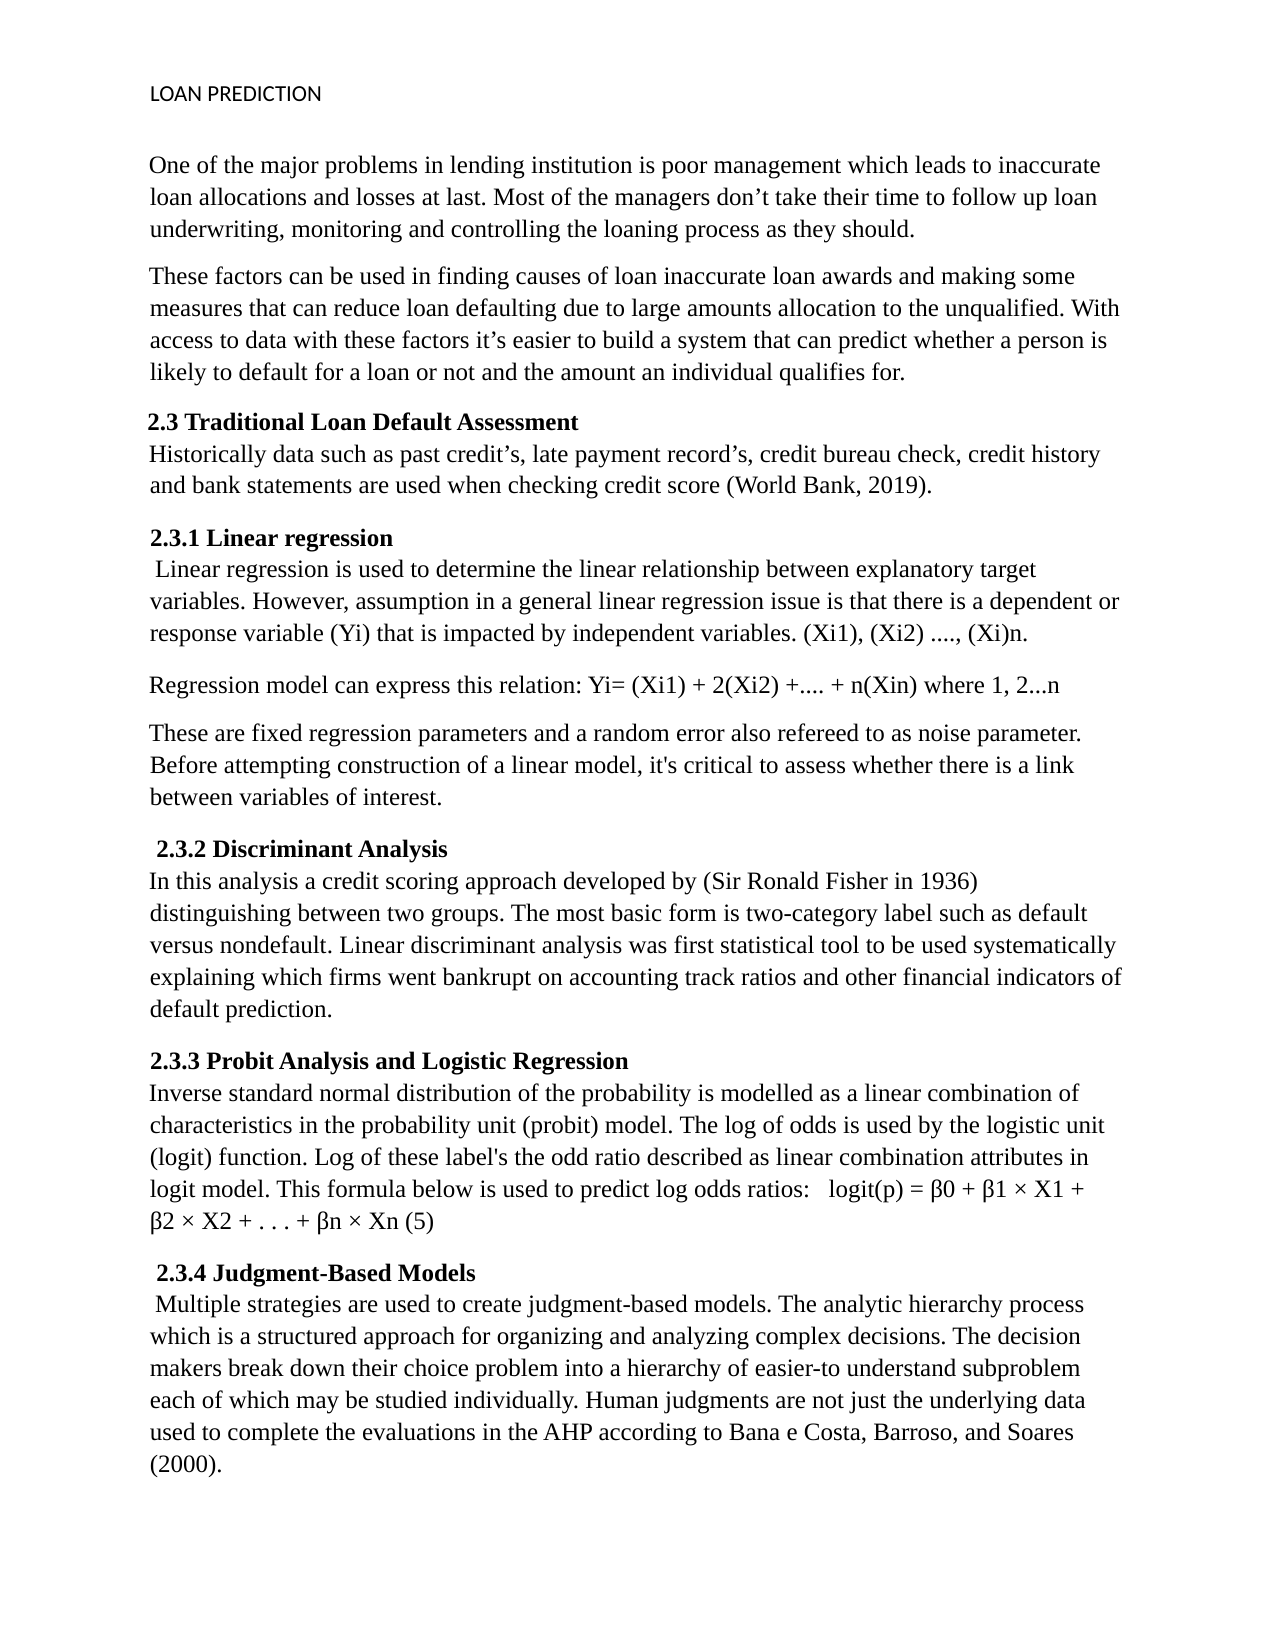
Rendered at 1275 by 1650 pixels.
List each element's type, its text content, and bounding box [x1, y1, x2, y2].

text These are fixed regression parameters and a random error also refereed to as noise parameter. Before attempting construction of a linear model, it's critical to assess whether there is a link between variables of interest. [148, 718, 1125, 811]
subtitle 2.3.4 Judgment-Based Models [150, 1258, 987, 1286]
text These factors can be used in finding causes of loan inaccurate loan awards and making some measures that can reduce loan defaulting due to large amounts allocation to the unqualified. With access to data with these factors it’s easier to build a system that can predict whether a person is likely to default for a loan or not and the amount an individual qualifies for. [148, 261, 1125, 385]
text Historically data such as past credit’s, late payment record’s, credit bureau check, credit history and bank statements are used when checking credit score (World Bank, 2019). [148, 439, 1125, 499]
subtitle 2.3.3 Probit Analysis and Logistic Regression [150, 1046, 987, 1075]
subtitle 2.3 Traditional Loan Default Assessment [147, 407, 987, 436]
text Linear regression is used to determine the linear relationship between explanatory target variables. However, assumption in a general linear regression issue is that there is a dependent or response variable (Yi) that is impacted by independent variables. (Xi1), (Xi2) ...., (Xi)n. [148, 554, 1125, 647]
text Regression model can express this relation: Yi= (Xi1) + 2(Xi2) +.... + n(Xin) where 1, 2...n [148, 671, 1125, 699]
text One of the major problems in lending institution is poor management which leads to inaccurate loan allocations and losses at last. Most of the managers don’t take their time to follow up loan underwriting, monitoring and controlling the loaning process as they should. [148, 150, 1125, 242]
subtitle 2.3.1 Linear regression [150, 523, 987, 551]
subtitle 2.3.2 Discriminant Analysis [150, 834, 987, 863]
text Multiple strategies are used to create judgment-based models. The analytic hierarchy process which is a structured approach for organizing and analyzing complex decisions. The decision makers break down their choice problem into a hierarchy of easier-to understand subproblem each of which may be studied individually. Human judgments are not just the underlying data used to complete the evaluations in the AHP according to Bana e Costa, Barroso, and Soares (2000). [148, 1289, 1125, 1478]
text In this analysis a credit scoring approach developed by (Sir Ronald Fisher in 1936) distinguishing between two groups. The most basic form is two-category label such as default versus nondefault. Linear discriminant analysis was first statistical tool to be used systematically explaining which firms went bankrupt on accounting track ratios and other financial indicators of default prediction. [148, 866, 1125, 1022]
text Inverse standard normal distribution of the probability is modelled as a linear combination of characteristics in the probability unit (probit) model. The log of odds is used by the logistic unit (logit) function. Log of these label's the odd ratio described as linear combination attributes in logit model. This formula below is used to predict log odds ratios: logit(p) = β0 + β1 × X1 + β2 × X2 + . . . + βn × Xn (5) [148, 1078, 1105, 1234]
